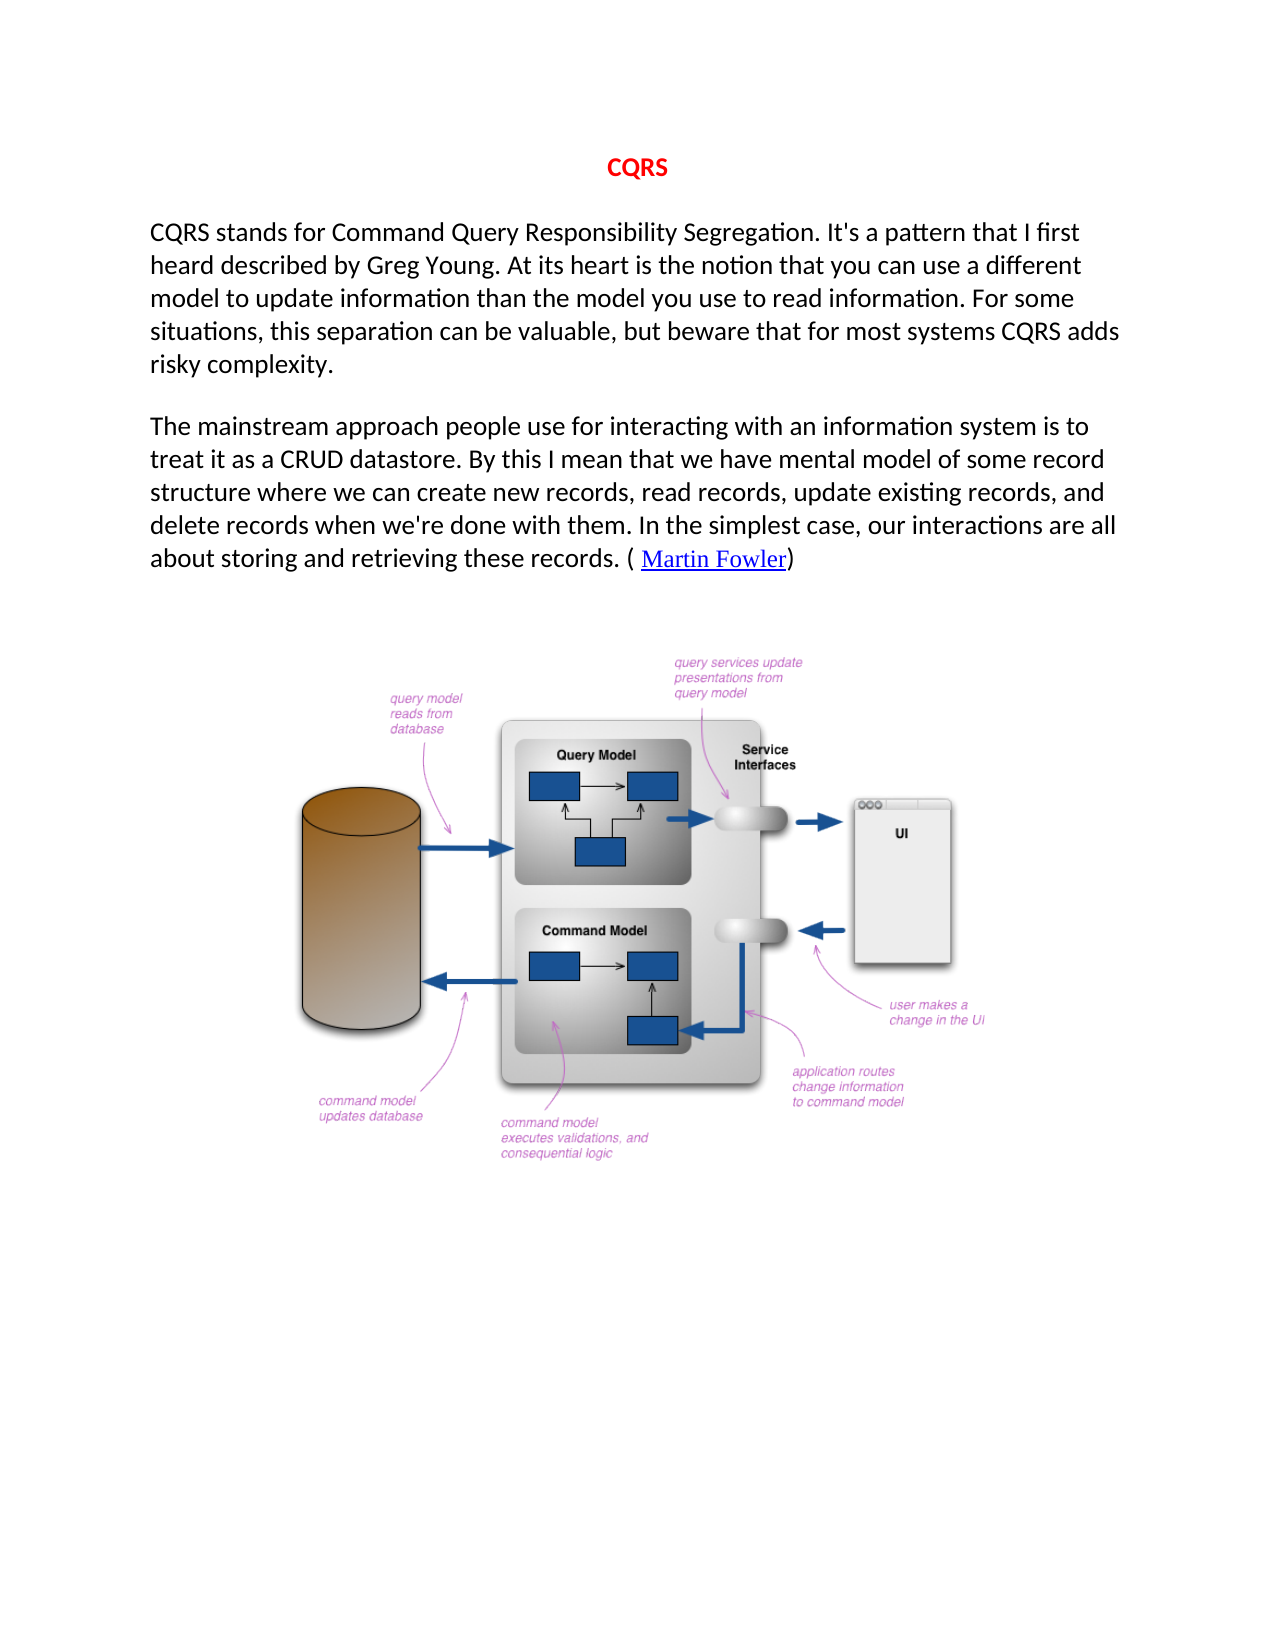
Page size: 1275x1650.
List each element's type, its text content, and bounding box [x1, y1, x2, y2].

picture [290, 655, 985, 1161]
text CQRS [150, 150, 1125, 183]
text The mainstream approach people use for interacting with an information system is to treat it as a CRUD datastore. By this I mean that we have mental model of some record structure where we can create new records, read records, update existing records, and delete records when we're done with them. In the simplest case, our interactions are all about storing and retrieving these records. ( Martin Fowler) [150, 409, 1125, 574]
text CQRS stands for Command Query Responsibility Segregation. It's a pattern that I first heard described by Greg Young. At its heart is the notion that you can use a different model to update information than the model you use to read information. For some situations, this separation can be valuable, but beware that for most systems CQRS adds risky complexity. [150, 215, 1125, 380]
